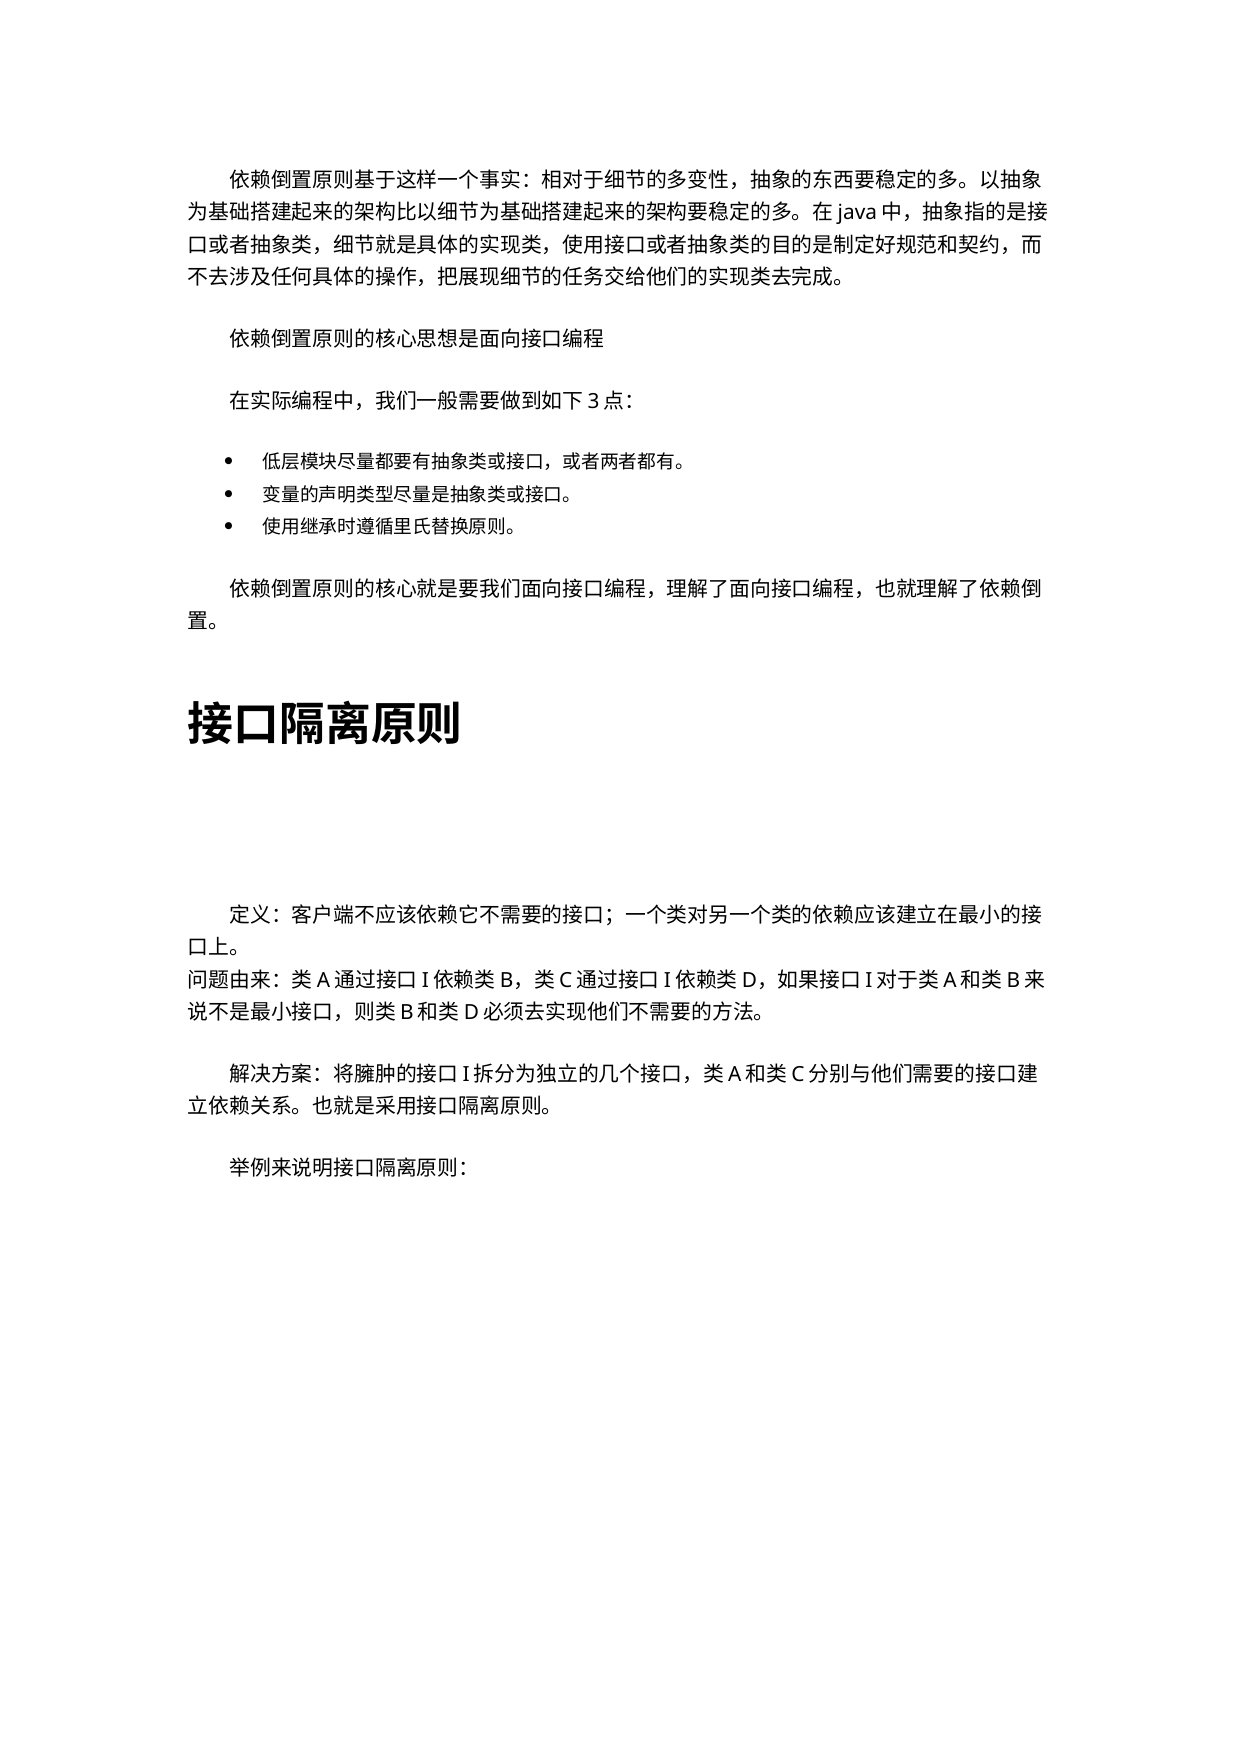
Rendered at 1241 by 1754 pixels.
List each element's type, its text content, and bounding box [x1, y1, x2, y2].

text 依赖倒置原则基于这样一个事实：相对于细节的多变性，抽象的东西要稳定的多。以抽象为基础搭建起来的架构比以细节为基础搭建起来的架构要稳定的多。在java中，抽象指的是接口或者抽象类，细节就是具体的实现类，使用接口或者抽象类的目的是制定好规范和契约，而不去涉及任何具体的操作，把展现细节的任务交给他们的实现类去完成。 [187, 162, 1053, 292]
list 使用继承时遵循里氏替换原则。 [225, 509, 1053, 542]
text 依赖倒置原则的核心就是要我们面向接口编程，理解了面向接口编程，也就理解了依赖倒置。 [187, 571, 1053, 636]
subtitle 接口隔离原则 [187, 672, 1053, 769]
text 举例来说明接口隔离原则： [187, 1150, 1053, 1183]
list 变量的声明类型尽量是抽象类或接口。 [225, 477, 1053, 509]
text 依赖倒置原则的核心思想是面向接口编程 [187, 321, 1053, 354]
text 解决方案：将臃肿的接口I拆分为独立的几个接口，类A和类C分别与他们需要的接口建立依赖关系。也就是采用接口隔离原则。 [187, 1056, 1053, 1121]
text 在实际编程中，我们一般需要做到如下3点： [187, 383, 1053, 415]
text 定义：客户端不应该依赖它不需要的接口；一个类对另一个类的依赖应该建立在最小的接口上。 问题由来：类A通过接口I依赖类B，类C通过接口I依赖类D，如果接口I对于类A和类B来说不是最小接口，则类B和类D必须去实现他们不需要的方法。 [187, 897, 1053, 1027]
list 低层模块尽量都要有抽象类或接口，或者两者都有。 [225, 444, 1053, 477]
